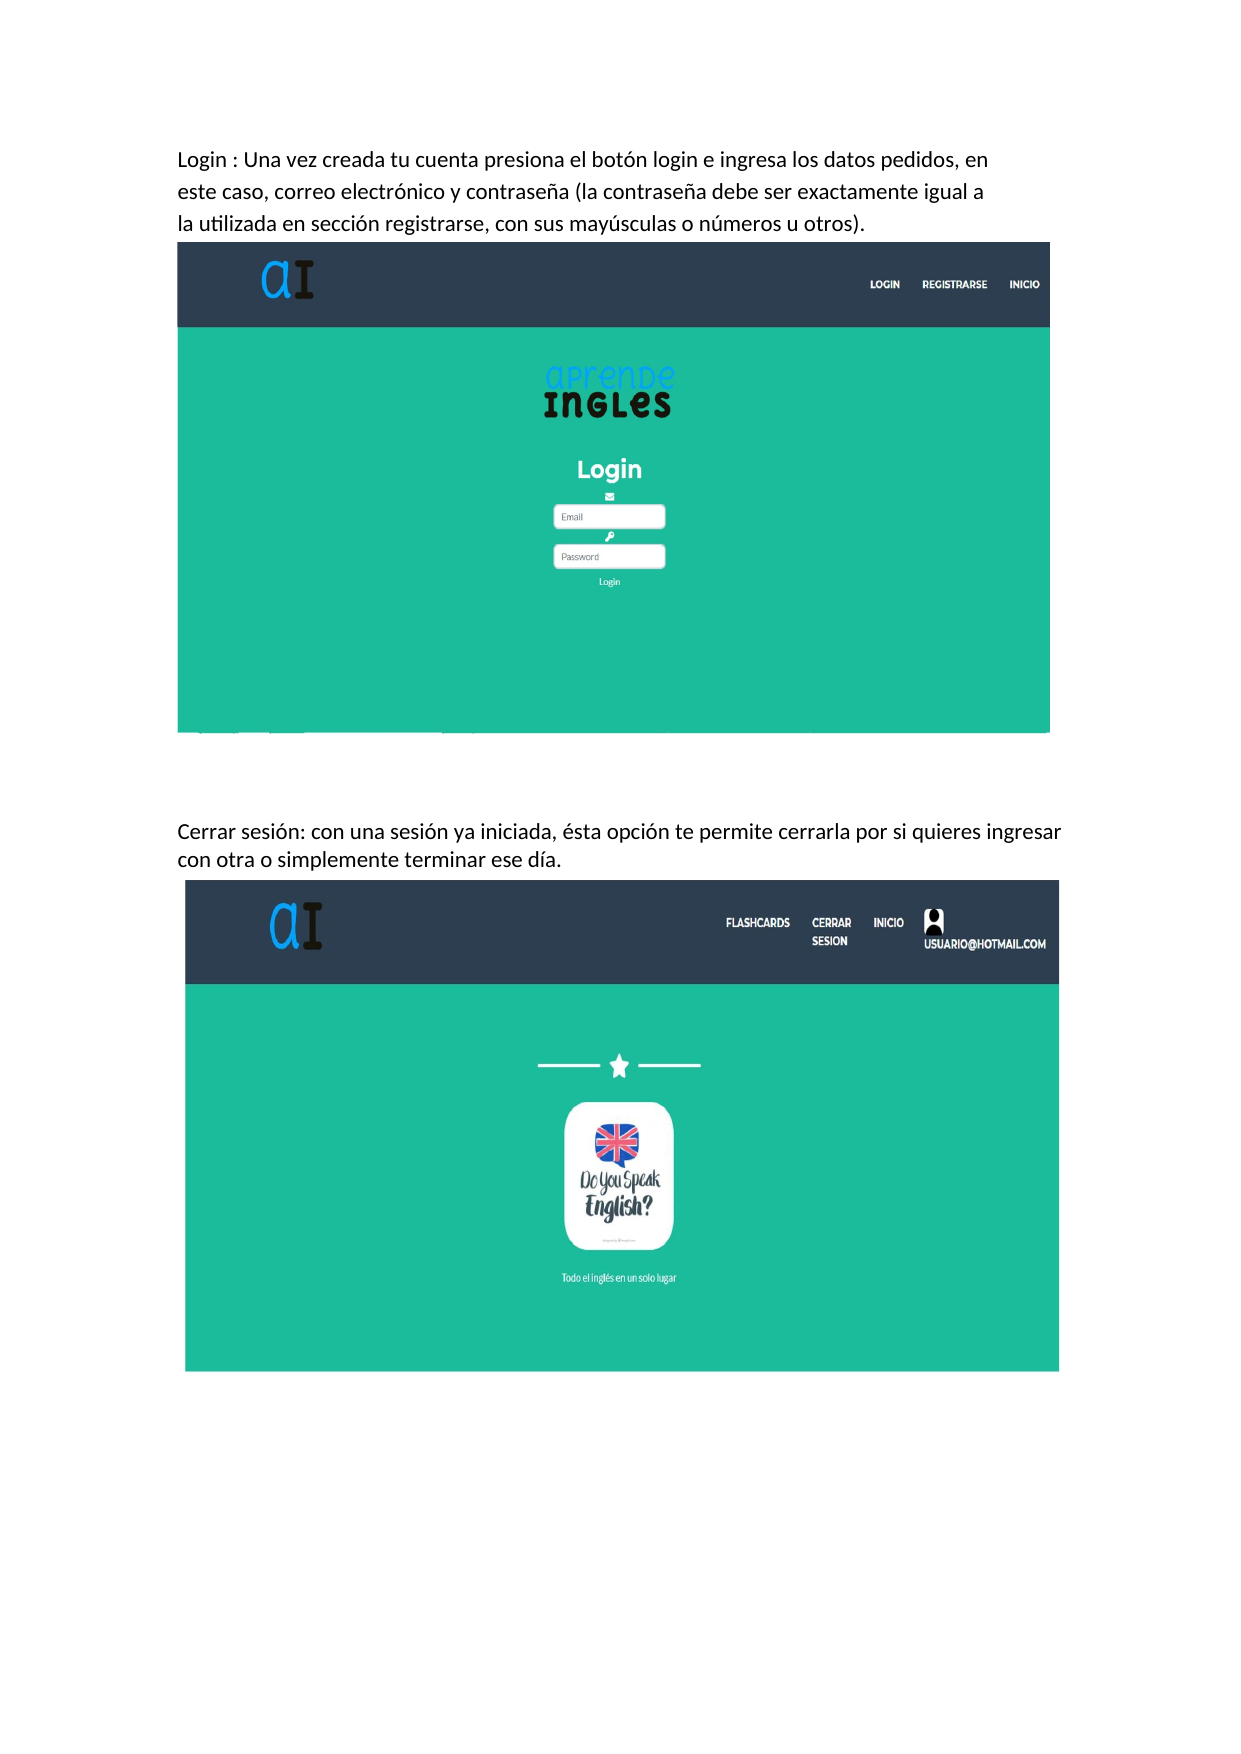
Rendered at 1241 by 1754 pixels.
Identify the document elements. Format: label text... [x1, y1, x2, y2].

picture [184, 880, 1060, 1373]
picture [177, 242, 1050, 734]
text Cerrar sesión: con una sesión ya iniciada, ésta opción te permite cerrarla por si quieres ingresar con otra o simplemente terminar ese día. [177, 817, 1073, 873]
text Login : Una vez creada tu cuenta presiona el botón login e ingresa los datos pedidos, en este caso, correo electrónico y contraseña (la contraseña debe ser exactamente igual a la utilizada en sección registrarse, con sus mayúsculas o números u otros). [177, 145, 991, 238]
